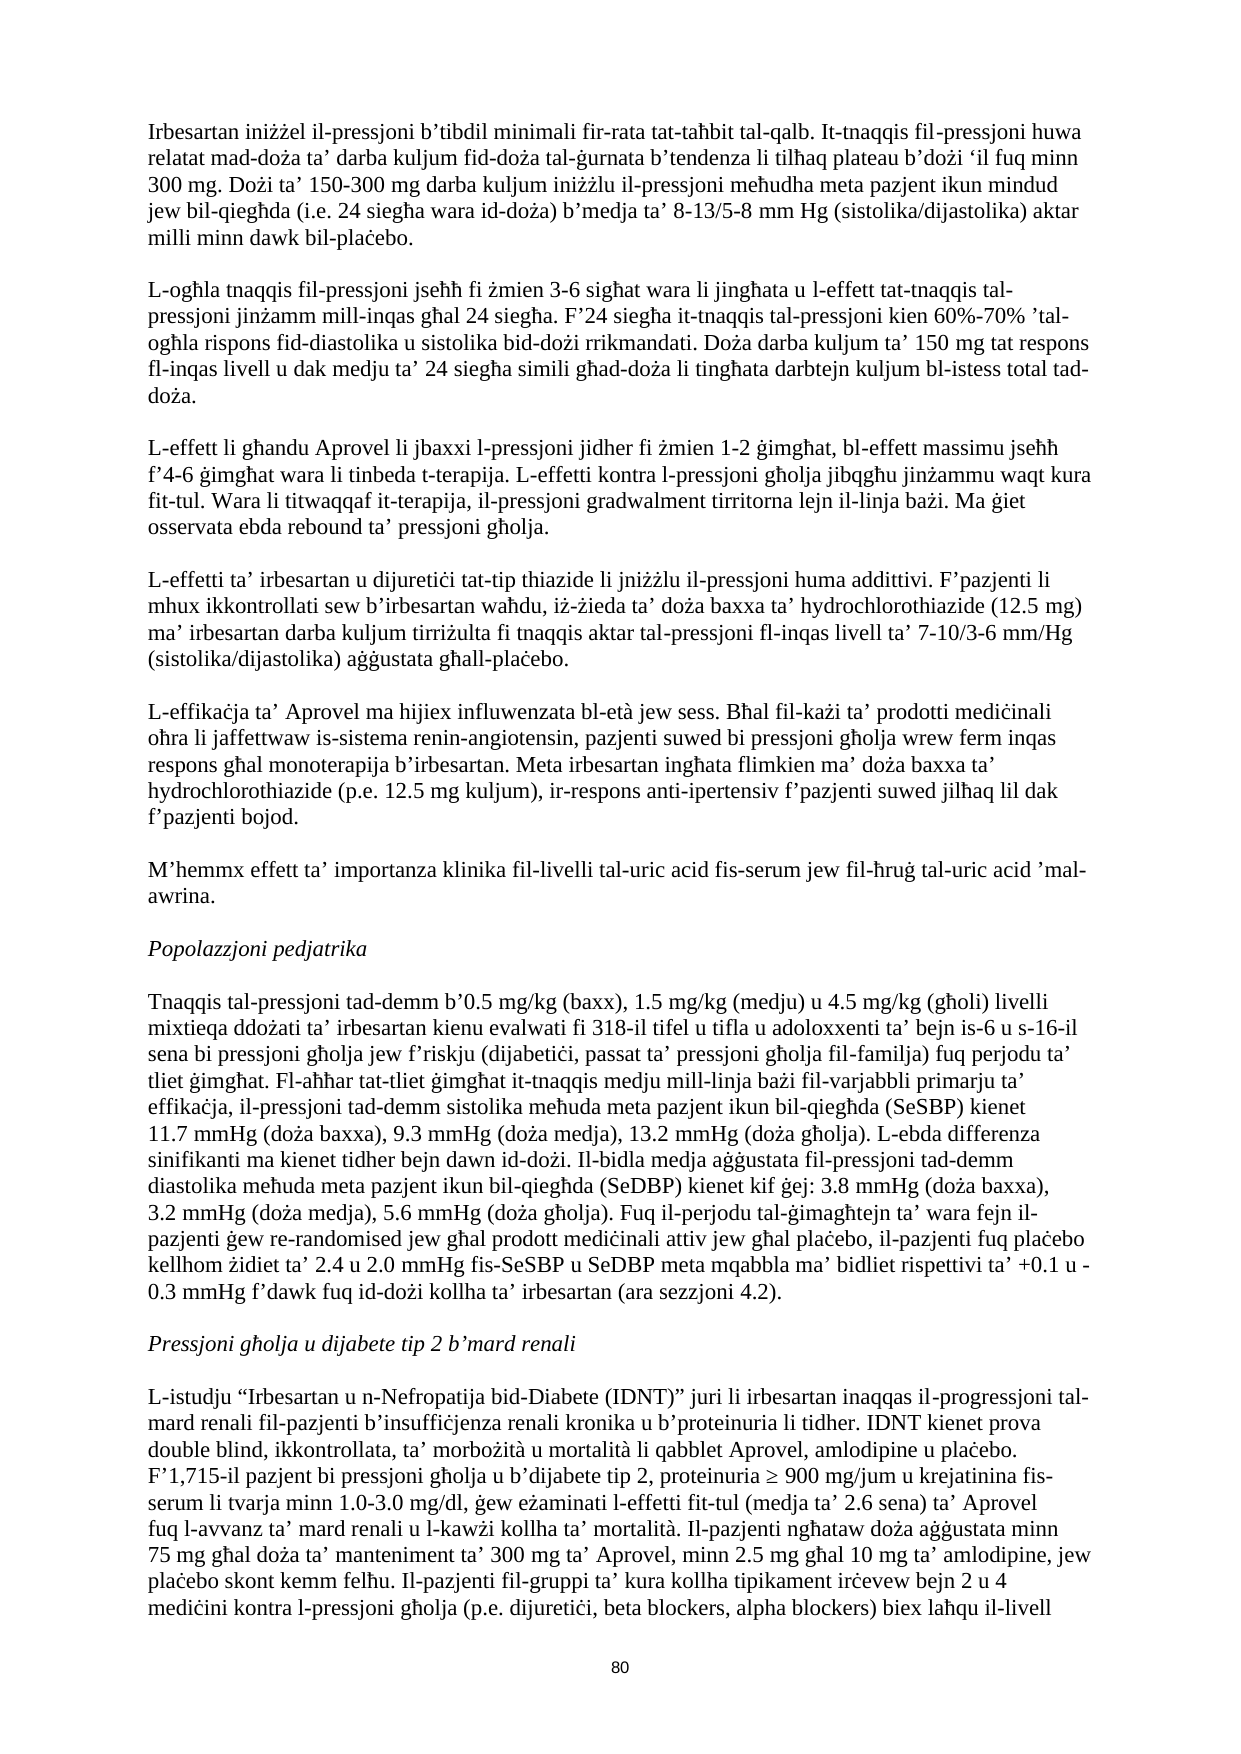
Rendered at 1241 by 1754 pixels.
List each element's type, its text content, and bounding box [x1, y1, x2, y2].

text L-ogħla tnaqqis fil-pressjoni jseħħ fi żmien 3-6 sigħat wara li jingħata u l-effett tat-tnaqqis tal-pressjoni jinżamm mill-inqas għal 24 siegħa. F’24 siegħa it-tnaqqis tal-pressjoni kien 60%-70% ’tal-ogħla rispons fid-diastolika u sistolika bid-dożi rrikmandati. Doża darba kuljum ta’ 150 mg tat respons fl-inqas livell u dak medju ta’ 24 siegħa simili għad-doża li tingħata darbtejn kuljum bl-istess total tad-doża. [148, 276, 1093, 408]
text Tnaqqis tal-pressjoni tad-demm b’0.5 mg/kg (baxx), 1.5 mg/kg (medju) u 4.5 mg/kg (għoli) livelli mixtieqa ddożati ta’ irbesartan kienu evalwati fi 318-il tifel u tifla u adoloxxenti ta’ bejn is-6 u s-16-il sena bi pressjoni għolja jew f’riskju (dijabetiċi, passat ta’ pressjoni għolja fil-familja) fuq perjodu ta’ tliet ġimgħat. Fl-aħħar tat-tliet ġimgħat it-tnaqqis medju mill-linja bażi fil-varjabbli primarju ta’ effikaċja, il-pressjoni tad-demm sistolika meħuda meta pazjent ikun bil-qiegħda (SeSBP) kienet 11.7 mmHg (doża baxxa), 9.3 mmHg (doża medja), 13.2 mmHg (doża għolja). L-ebda differenza sinifikanti ma kienet tidher bejn dawn id-dożi. Il-bidla medja aġġustata fil-pressjoni tad-demm diastolika meħuda meta pazjent ikun bil-qiegħda (SeDBP) kienet kif ġej: 3.8 mmHg (doża baxxa), 3.2 mmHg (doża medja), 5.6 mmHg (doża għolja). Fuq il-perjodu tal-ġimagħtejn ta’ wara fejn il-pazjenti ġew re-randomised jew għal prodott mediċinali attiv jew għal plaċebo, il-pazjenti fuq plaċebo kellhom żidiet ta’ 2.4 u 2.0 mmHg fis-SeSBP u SeDBP meta mqabbla ma’ bidliet rispettivi ta’ +0.1 u -0.3 mmHg f’dawk fuq id-dożi kollha ta’ irbesartan (ara sezzjoni 4.2). [148, 988, 1093, 1304]
text L-effetti ta’ irbesartan u dijuretiċi tat-tip thiazide li jniżżlu il-pressjoni huma addittivi. F’pazjenti li mhux ikkontrollati sew b’irbesartan waħdu, iż-żieda ta’ doża baxxa ta’ hydrochlorothiazide (12.5 mg) ma’ irbesartan darba kuljum tirriżulta fi tnaqqis aktar tal-pressjoni fl-inqas livell ta’ 7-10/3-6 mm/Hg (sistolika/dijastolika) aġġustata għall-plaċebo. [148, 566, 1093, 672]
text L-effikaċja ta’ Aprovel ma hijiex influwenzata bl-età jew sess. Bħal fil-każi ta’ prodotti mediċinali oħra li jaffettwaw is-sistema renin-angiotensin, pazjenti suwed bi pressjoni għolja wrew ferm inqas respons għal monoterapija b’irbesartan. Meta irbesartan ingħata flimkien ma’ doża baxxa ta’ hydrochlorothiazide (p.e. 12.5 mg kuljum), ir-respons anti-ipertensiv f’pazjenti suwed jilħaq lil dak f’pazjenti bojod. [148, 698, 1093, 830]
text L-effett li għandu Aprovel li jbaxxi l-pressjoni jidher fi żmien 1-2 ġimgħat, bl-effett massimu jseħħ f’4-6 ġimgħat wara li tinbeda t-terapija. L-effetti kontra l-pressjoni għolja jibqgħu jinżammu waqt kura fit-tul. Wara li titwaqqaf it-terapija, il-pressjoni gradwalment tirritorna lejn il-linja bażi. Ma ġiet osservata ebda rebound ta’ pressjoni għolja. [148, 434, 1093, 540]
text M’hemmx effett ta’ importanza klinika fil-livelli tal-uric acid fis-serum jew fil-ħruġ tal-uric acid ’mal-awrina. [148, 856, 1093, 909]
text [148, 1383, 1093, 1620]
text Pressjoni għolja u dijabete tip 2 b’mard renali [148, 1330, 1093, 1357]
text Irbesartan iniżżel il-pressjoni b’tibdil minimali fir-rata tat-taħbit tal-qalb. It-tnaqqis fil-pressjoni huwa relatat mad-doża ta’ darba kuljum fid-doża tal-ġurnata b’tendenza li tilħaq plateau b’dożi ‘il fuq minn 300 mg. Dożi ta’ 150-300 mg darba kuljum iniżżlu il-pressjoni meħudha meta pazjent ikun mindud jew bil-qiegħda (i.e. 24 siegħa wara id-doża) b’medja ta’ 8-13/5-8 mm Hg (sistolika/dijastolika) aktar milli minn dawk bil-plaċebo. [148, 118, 1093, 250]
text Popolazzjoni pedjatrika [148, 935, 1093, 961]
